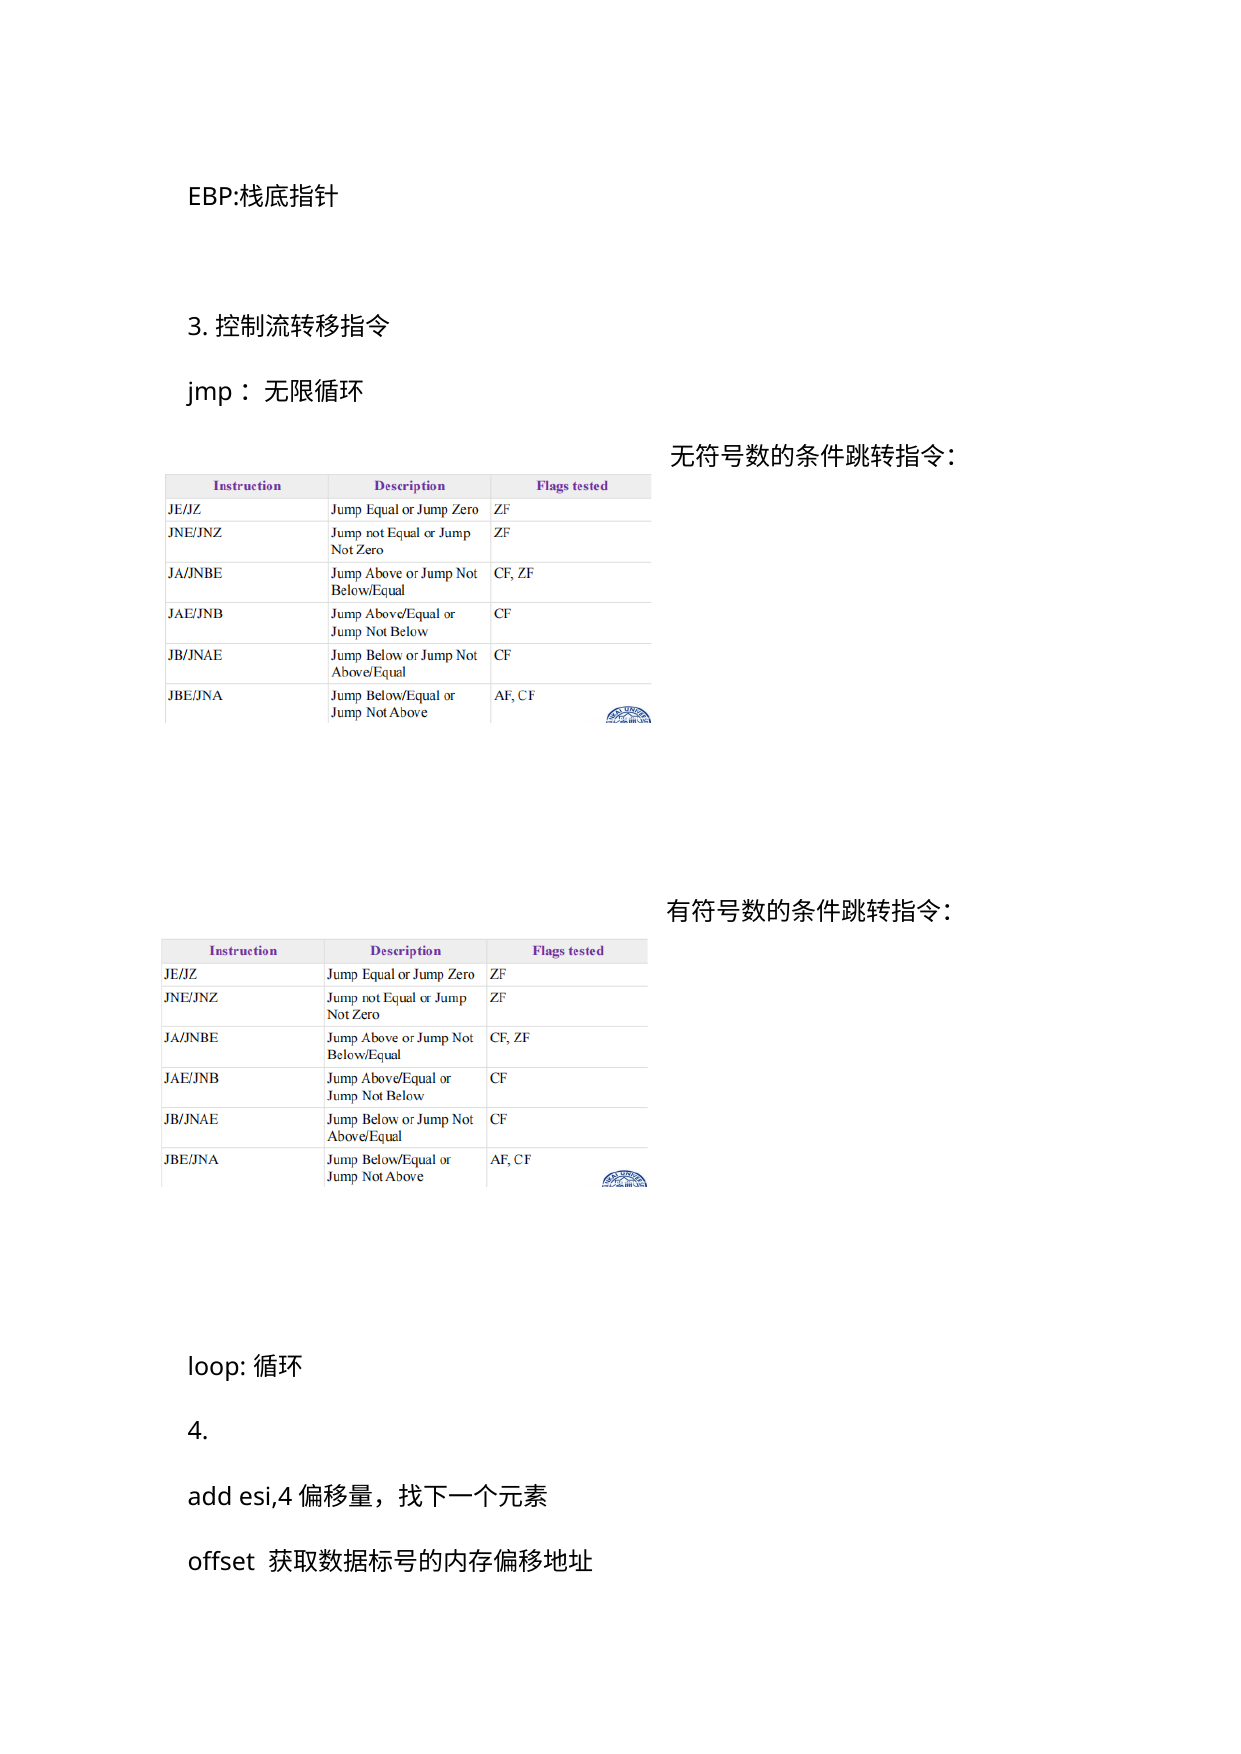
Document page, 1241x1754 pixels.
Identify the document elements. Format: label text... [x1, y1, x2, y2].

list 有符号数的条件跳转指令： [187, 877, 1053, 942]
picture [161, 938, 648, 1187]
list offset 获取数据标号的内存偏移地址 [187, 1527, 1053, 1592]
picture [165, 474, 652, 723]
list loop: 循环 [187, 1332, 1053, 1397]
list jmp ：无限循环 [187, 357, 1053, 422]
list 无符号数的条件跳转指令： [187, 422, 1053, 487]
list 控制流转移指令 [187, 292, 1053, 357]
list EBP:栈底指针 [187, 162, 1053, 227]
list add esi,4 偏移量，找下一个元素 [187, 1462, 1053, 1527]
